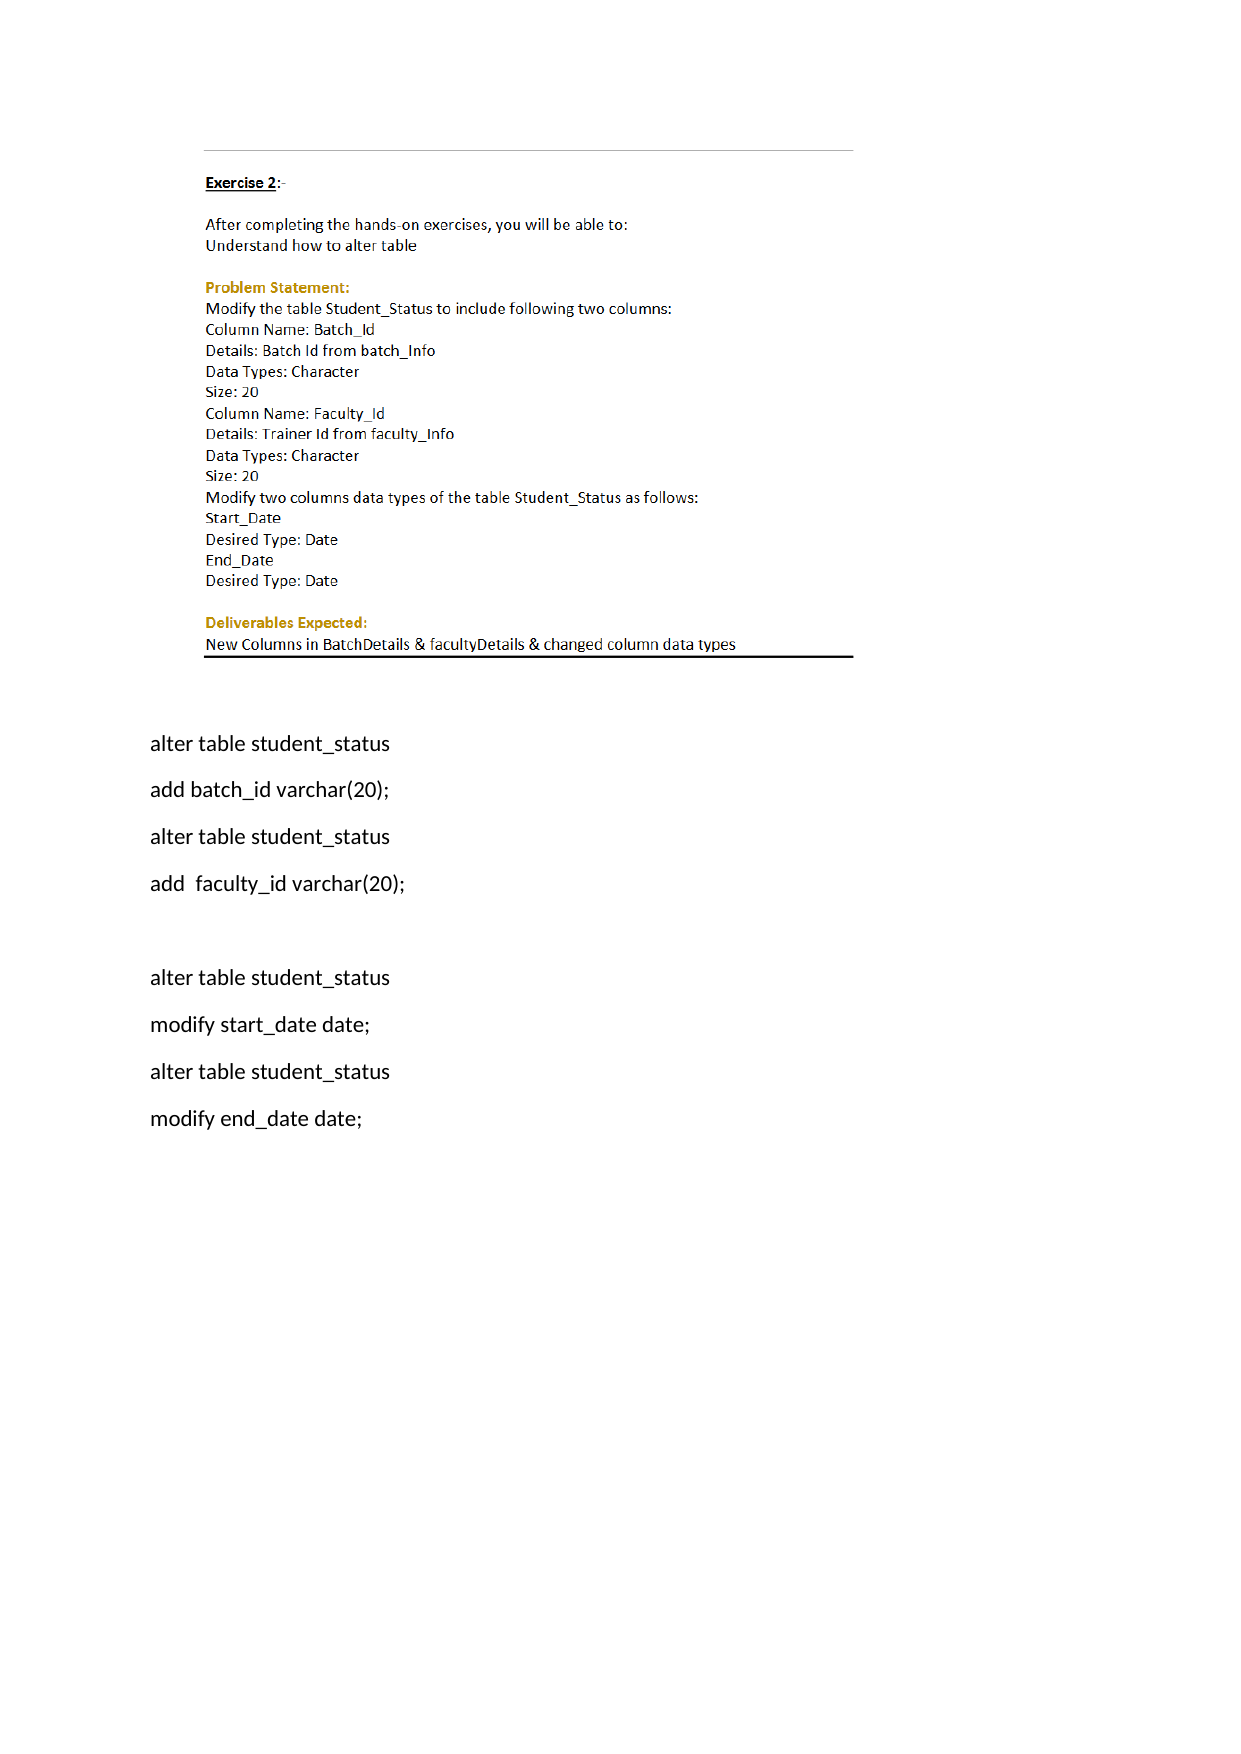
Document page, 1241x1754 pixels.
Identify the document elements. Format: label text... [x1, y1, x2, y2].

text modify start_date date; [150, 1010, 1090, 1038]
text alter table student_status [150, 1057, 1090, 1085]
text add faculty_id varchar(20); [150, 869, 1090, 897]
picture [150, 150, 999, 663]
text alter table student_status [150, 729, 1090, 757]
text alter table student_status [150, 963, 1090, 991]
text add batch_id varchar(20); [150, 776, 1090, 803]
text modify end_date date; [150, 1104, 1090, 1132]
text alter table student_status [150, 822, 1090, 850]
